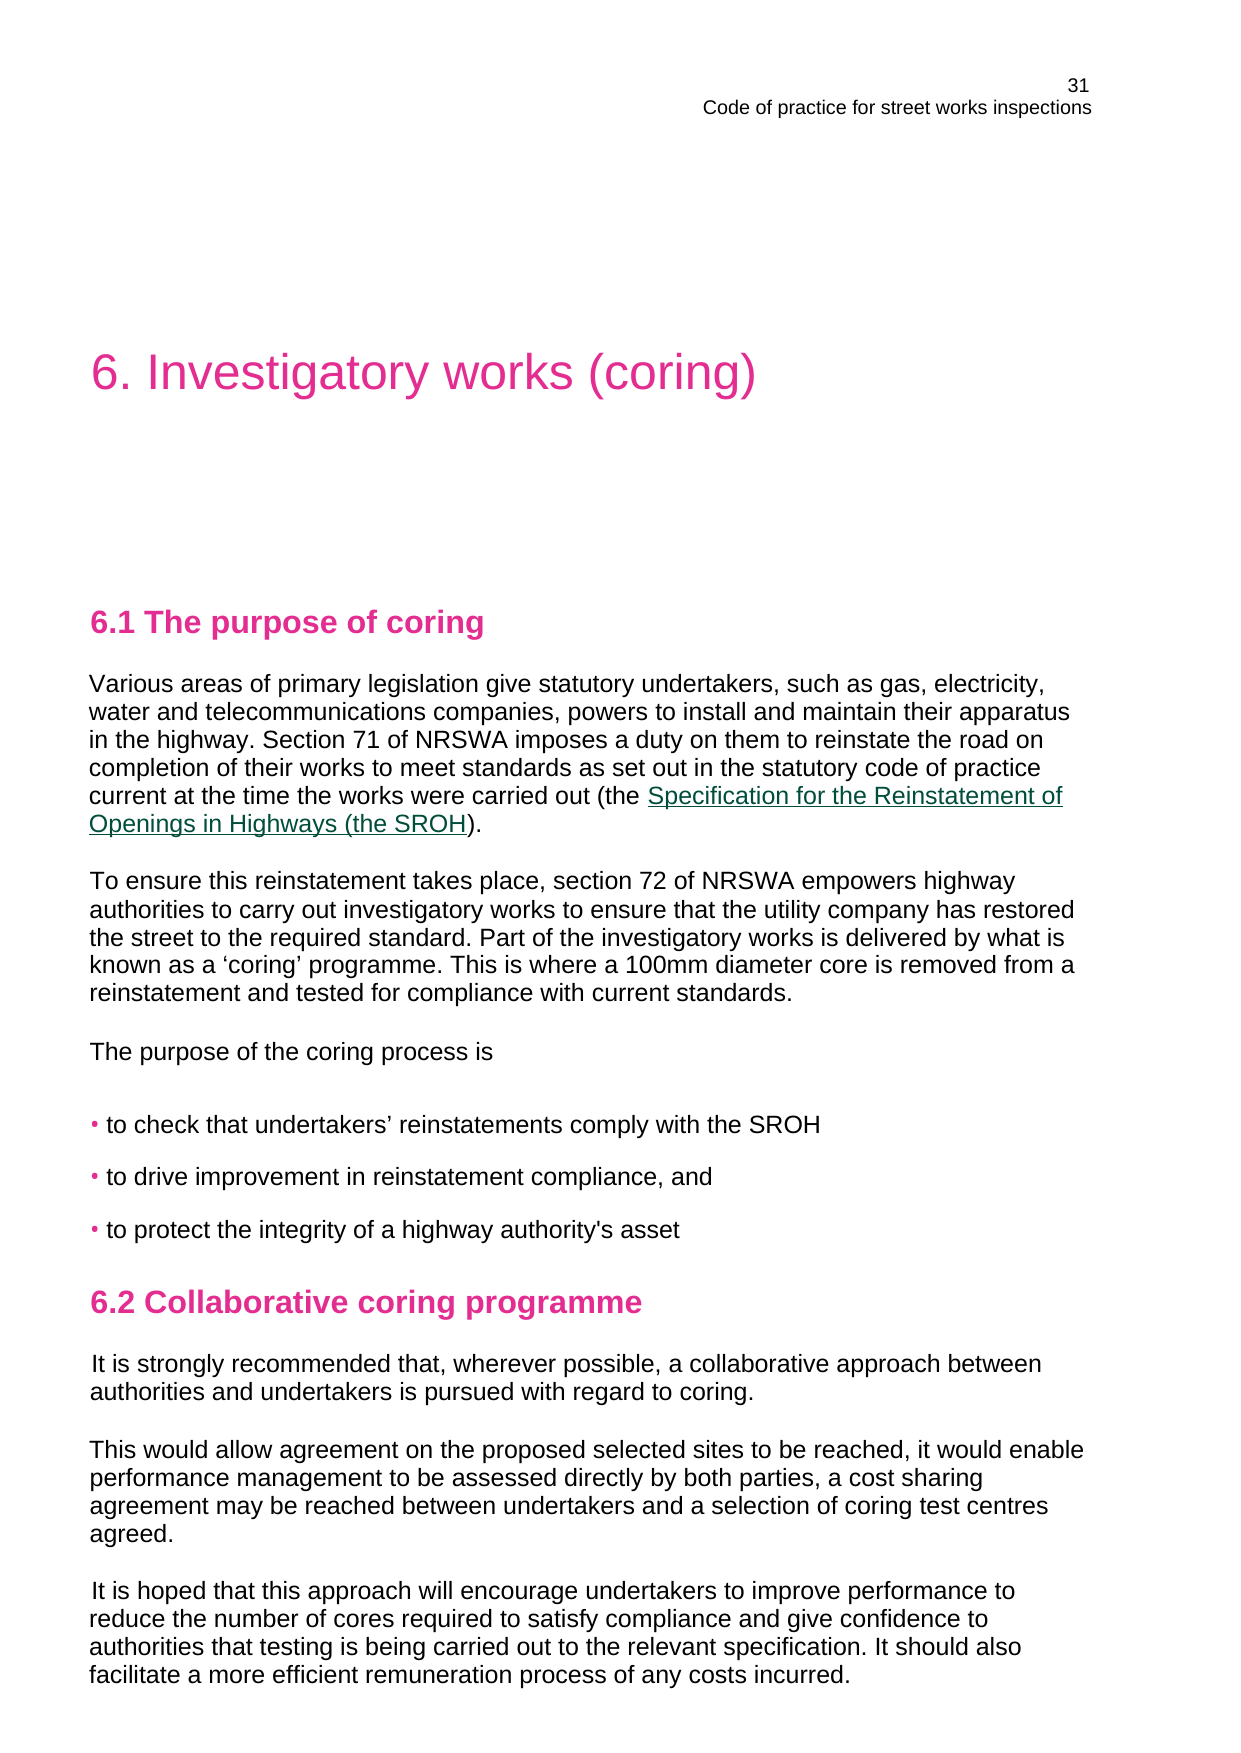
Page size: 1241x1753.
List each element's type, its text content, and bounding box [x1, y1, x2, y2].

text It is hoped that this approach will encourage undertakers to improve performance to reduce the number of cores required to satisfy compliance and give confidence to authorities that testing is being carried out to the relevant specification. It should also facilitate a more efficient remuneration process of any costs incurred. [89, 1577, 1030, 1689]
text 6.1 The purpose of coring [90, 604, 1196, 641]
text Various areas of primary legislation give statutory undertakers, such as gas, electricity, water and telecommunications companies, powers to install and maintain their apparatus in the highway. Section 71 of NRSWA imposes a duty on them to reinstate the road on completion of their works to meet standards as set out in the statutory code of practice current at the time the works were carried out (the Specification for the Reinstatement of Openings in Highways (the SROH). [89, 670, 1079, 838]
text To ensure this reinstatement takes place, section 72 of NRSWA empowers highway authorities to carry out investigatory works to ensure that the utility company has restored the street to the required standard. Part of the investigatory works is delivered by what is known as a ‘coring’ programme. This is where a 100mm diameter core is removed from a reinstatement and tested for compliance with current standards. [89, 868, 1083, 1007]
text 31 [88, 73, 1089, 96]
text • to check that undertakers’ reinstatements comply with the SROH [90, 1096, 1196, 1147]
text 6. Investigatory works (coring) [91, 343, 1196, 400]
text It is strongly recommended that, wherever possible, a collaborative approach between authorities and undertakers is pursued with regard to coring. [89, 1350, 1049, 1406]
text The purpose of the coring process is [89, 1037, 1196, 1066]
text • to protect the integrity of a highway authority's asset [90, 1201, 1196, 1252]
text 6.2 Collaborative coring programme [90, 1284, 1196, 1321]
text Code of practice for street works inspections [88, 96, 1092, 119]
text • to drive improvement in reinstatement compliance, and [90, 1149, 1196, 1200]
text This would allow agreement on the proposed selected sites to be reached, it would enable performance management to be assessed directly by both parties, a cost sharing agreement may be reached between undertakers and a selection of coring test centres agreed. [89, 1436, 1093, 1547]
